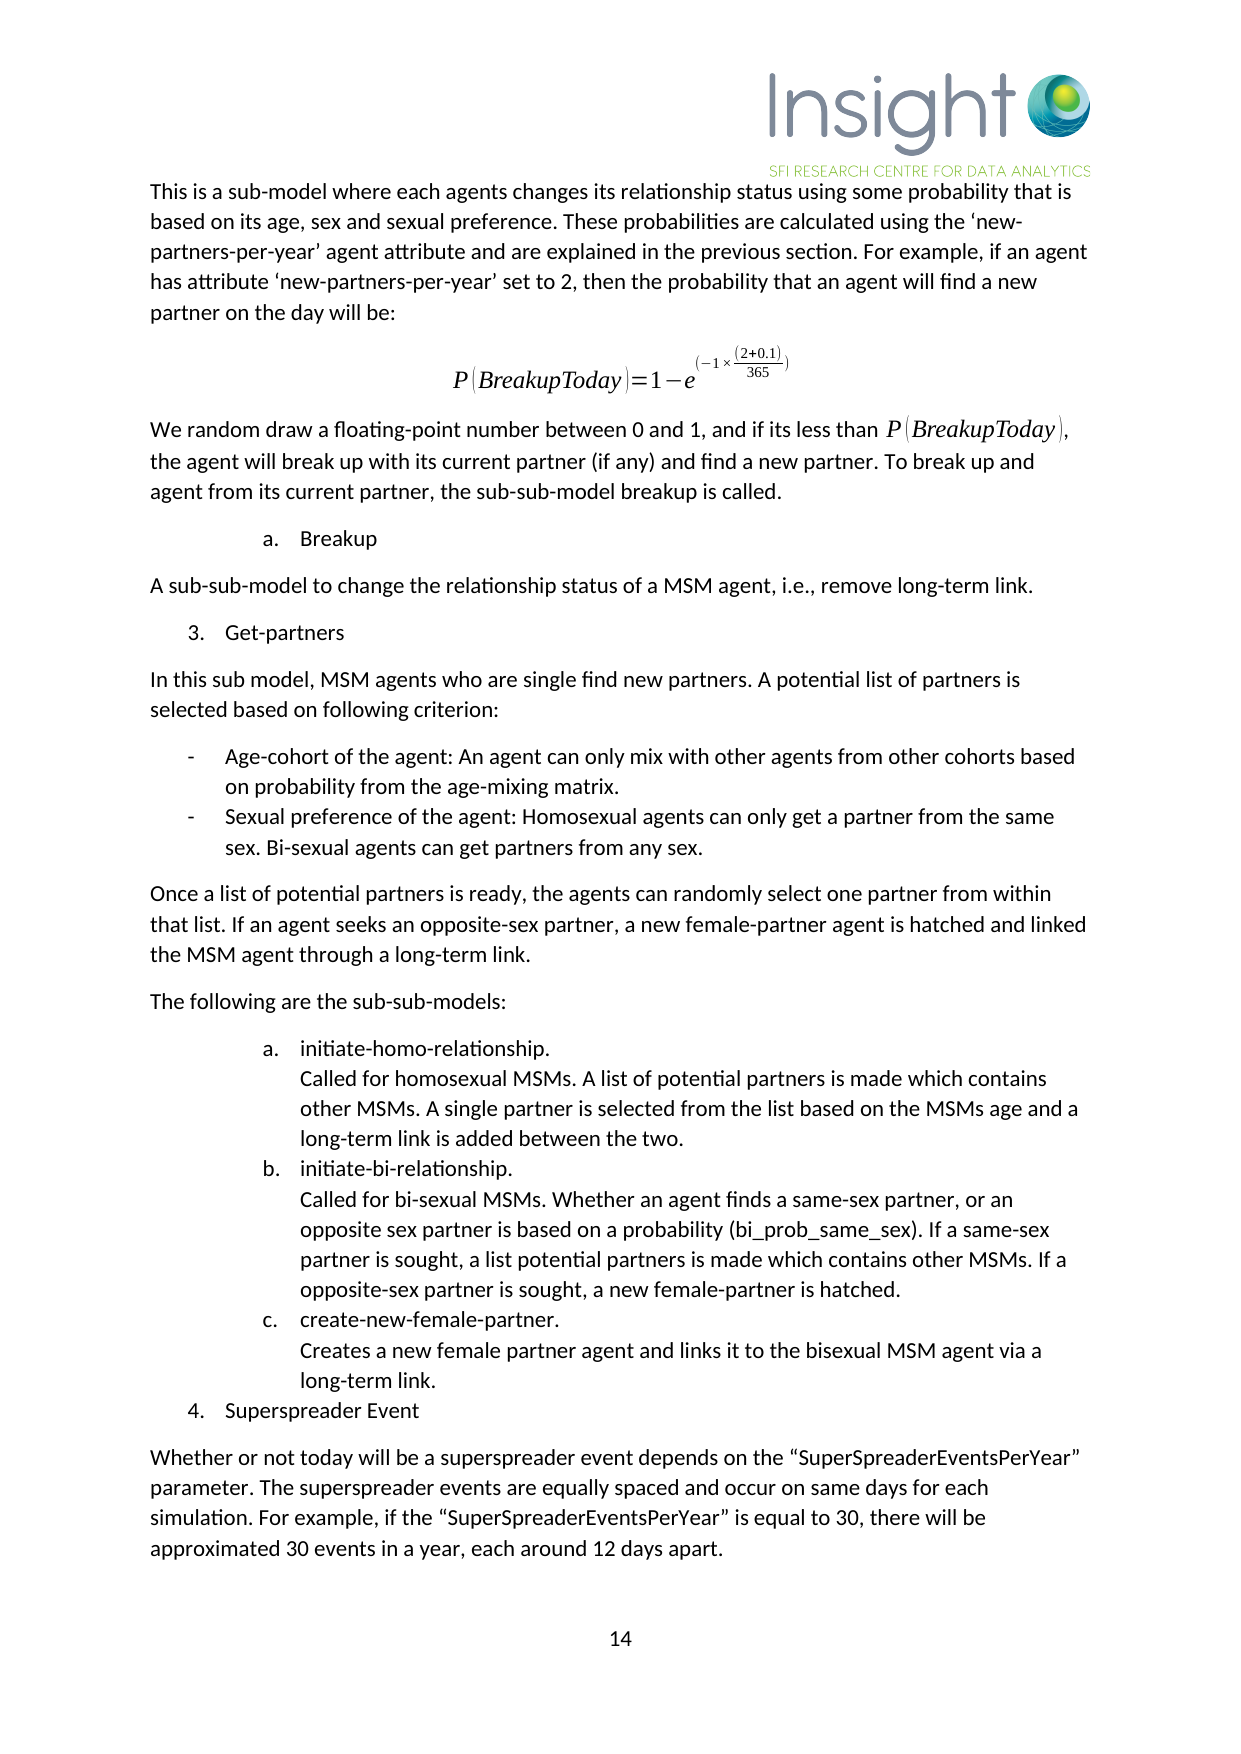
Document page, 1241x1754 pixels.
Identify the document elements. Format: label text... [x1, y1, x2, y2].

list create-new-female-partner. [262, 1306, 1090, 1333]
text A sub-sub-model to change the relationship status of a MSM agent, i.e., remove long-term link. [150, 571, 1090, 599]
list Age-cohort of the agent: An agent can only mix with other agents from other cohorts based on probability from the age-mixing matrix. [187, 742, 1090, 800]
text In this sub model, MSM agents who are single find new partners. A potential list of partners is selected based on following criterion: [150, 665, 1090, 723]
list Called for homosexual MSMs. A list of potential partners is made which contains other MSMs. A single partner is selected from the list based on the MSMs age and a long-term link is added between the two. [300, 1064, 1090, 1152]
list Superspreader Event [187, 1396, 1090, 1424]
text The following are the sub-sub-models: [150, 987, 1090, 1015]
list Creates a new female partner agent and links it to the bisexual MSM agent via a long-term link. [300, 1336, 1090, 1394]
list Get-partners [187, 618, 1090, 646]
picture [769, 73, 1091, 177]
list initiate-bi-relationship. [262, 1154, 1090, 1182]
text This is a sub-model where each agents changes its relationship status using some probability that is based on its age, sex and sexual preference. These probabilities are calculated using the ‘new-partners-per-year’ agent attribute and are explained in the previous section. For example, if an agent has attribute ‘new-partners-per-year’ set to 2, then the probability that an agent will find a new partner on the day will be: [150, 177, 1090, 326]
text We random draw a floating-point number between 0 and 1, and if its less than , the agent will break up with its current partner (if any) and find a new partner. To break up and agent from its current partner, the sub-sub-model breakup is called. [150, 414, 1090, 505]
text Once a list of potential partners is ready, the agents can randomly select one partner from within that list. If an agent seeks an opposite-sex partner, a new female-partner agent is hatched and linked the MSM agent through a long-term link. [150, 879, 1090, 968]
list initiate-homo-relationship. [262, 1034, 1090, 1062]
list Called for bi-sexual MSMs. Whether an agent finds a same-sex partner, or an opposite sex partner is based on a probability (bi_prob_same_sex). If a same-sex partner is sought, a list potential partners is made which contains other MSMs. If a opposite-sex partner is sought, a new female-partner is hatched. [300, 1185, 1090, 1303]
list Breakup [262, 524, 1090, 552]
list Sexual preference of the agent: Homosexual agents can only get a partner from the same sex. Bi-sexual agents can get partners from any sex. [187, 802, 1090, 861]
text Whether or not today will be a superspreader event depends on the “SuperSpreaderEventsPerYear” parameter. The superspreader events are equally spaced and occur on same days for each simulation. For example, if the “SuperSpreaderEventsPerYear” is equal to 30, there will be approximated 30 events in a year, each around 12 days apart. [150, 1443, 1090, 1562]
